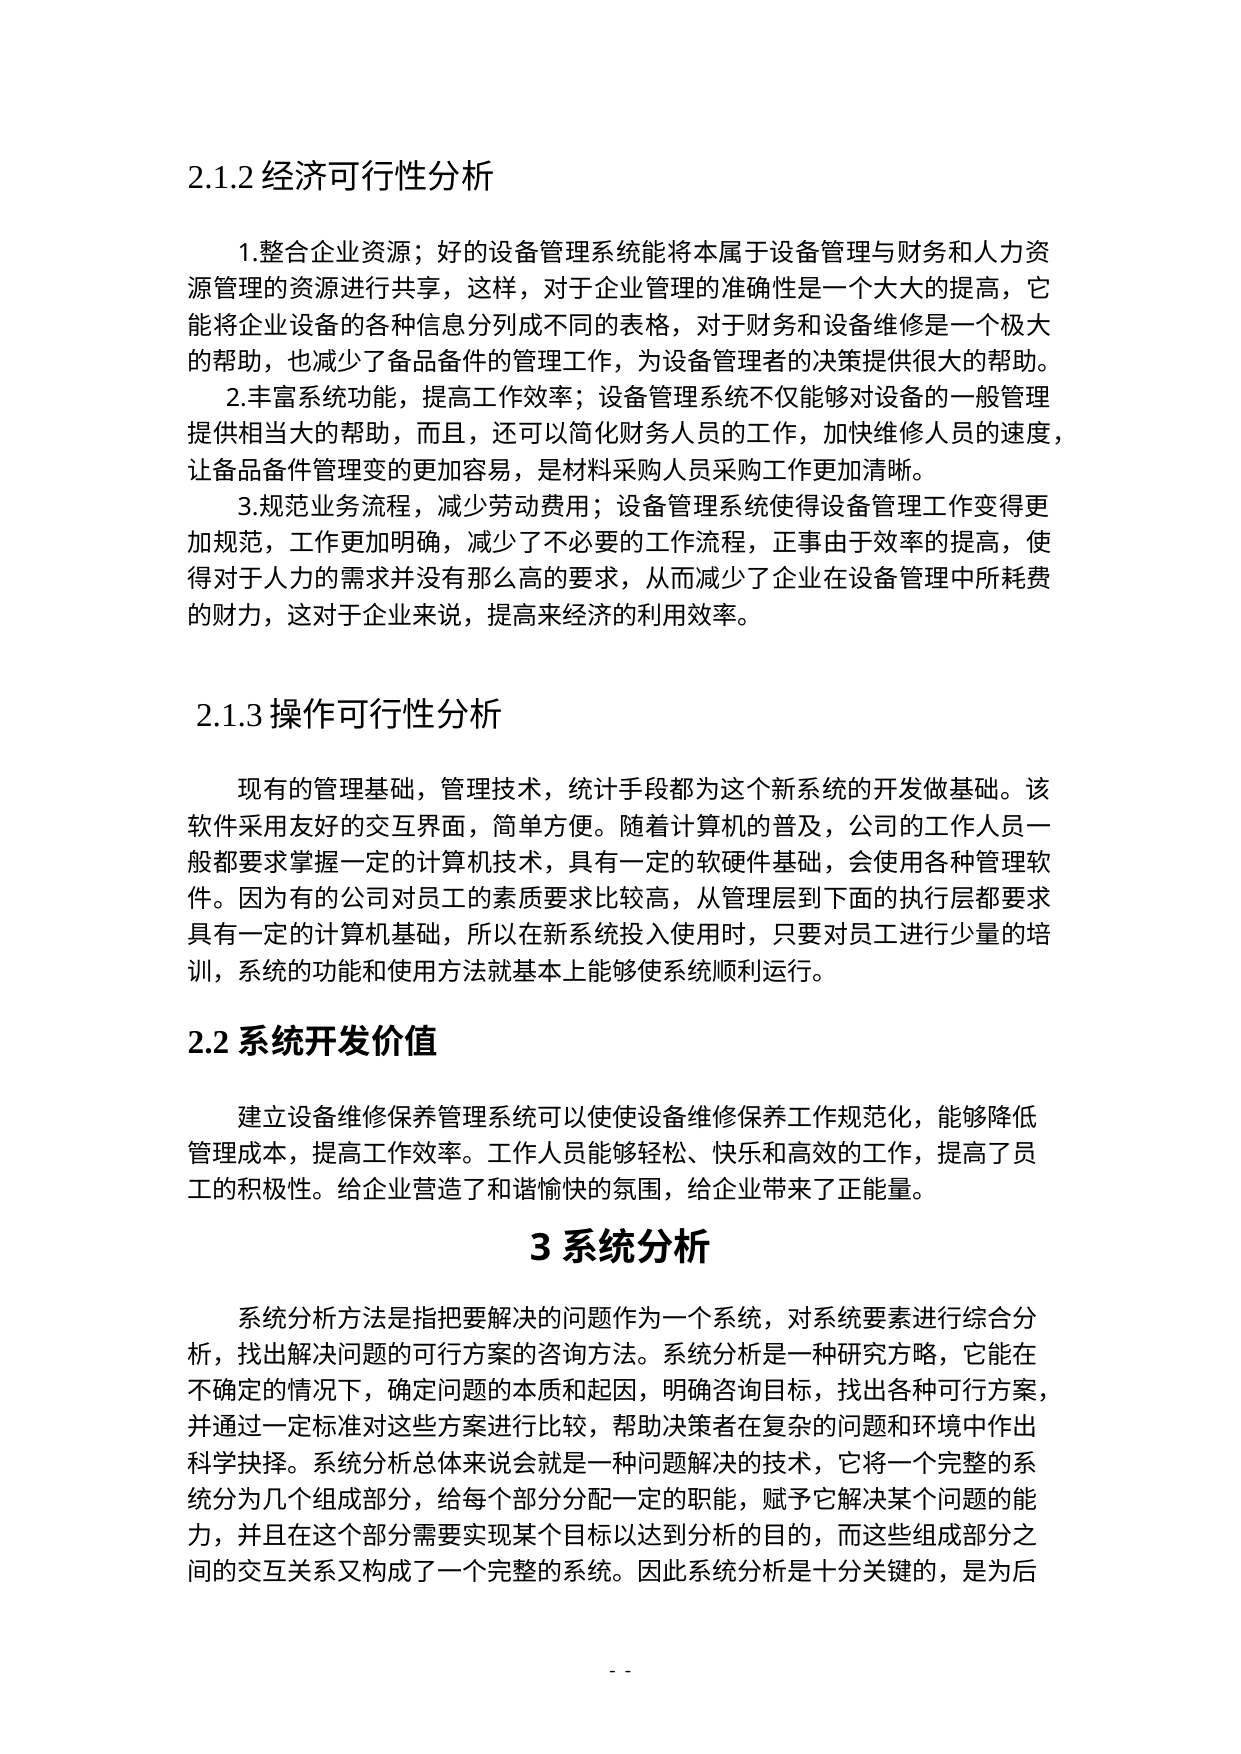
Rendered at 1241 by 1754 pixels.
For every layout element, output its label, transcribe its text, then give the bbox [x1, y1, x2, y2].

text 2.丰富系统功能，提高工作效率；设备管理系统不仅能够对设备的一般管理提供相当大的帮助，而且，还可以简化财务人员的工作，加快维修人员的速度，让备品备件管理变的更加容易，是材料采购人员采购工作更加清晰。 [187, 378, 1053, 486]
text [187, 1298, 1053, 1588]
subtitle 3 系统分析 [187, 1216, 1053, 1271]
text 3.规范业务流程，减少劳动费用；设备管理系统使得设备管理工作变得更加规范，工作更加明确，减少了不必要的工作流程，正事由于效率的提高，使得对于人力的需求并没有那么高的要求，从而减少了企业在设备管理中所耗费的财力，这对于企业来说，提高来经济的利用效率。 [187, 486, 1053, 631]
subtitle 2.1.2经济可行性分析 [187, 150, 1053, 198]
text 建立设备维修保养管理系统可以使使设备维修保养工作规范化，能够降低管理成本，提高工作效率。工作人员能够轻松、快乐和高效的工作，提高了员工的积极性。给企业营造了和谐愉快的氛围，给企业带来了正能量。 [187, 1097, 1053, 1206]
subtitle 2.1.3操作可行性分析 [187, 687, 1053, 736]
text 1.整合企业资源；好的设备管理系统能将本属于设备管理与财务和人力资源管理的资源进行共享，这样，对于企业管理的准确性是一个大大的提高，它能将企业设备的各种信息分列成不同的表格，对于财务和设备维修是一个极大的帮助，也减少了备品备件的管理工作，为设备管理者的决策提供很大的帮助。 [187, 233, 1053, 378]
text 现有的管理基础，管理技术，统计手段都为这个新系统的开发做基础。该软件采用友好的交互界面，简单方便。随着计算机的普及，公司的工作人员一般都要求掌握一定的计算机技术，具有一定的软硬件基础，会使用各种管理软件。因为有的公司对员工的素质要求比较高，从管理层到下面的执行层都要求具有一定的计算机基础，所以在新系统投入使用时，只要对员工进行少量的培训，系统的功能和使用方法就基本上能够使系统顺利运行。 [187, 770, 1053, 987]
subtitle 2.2 系统开发价值 [187, 1014, 1053, 1063]
